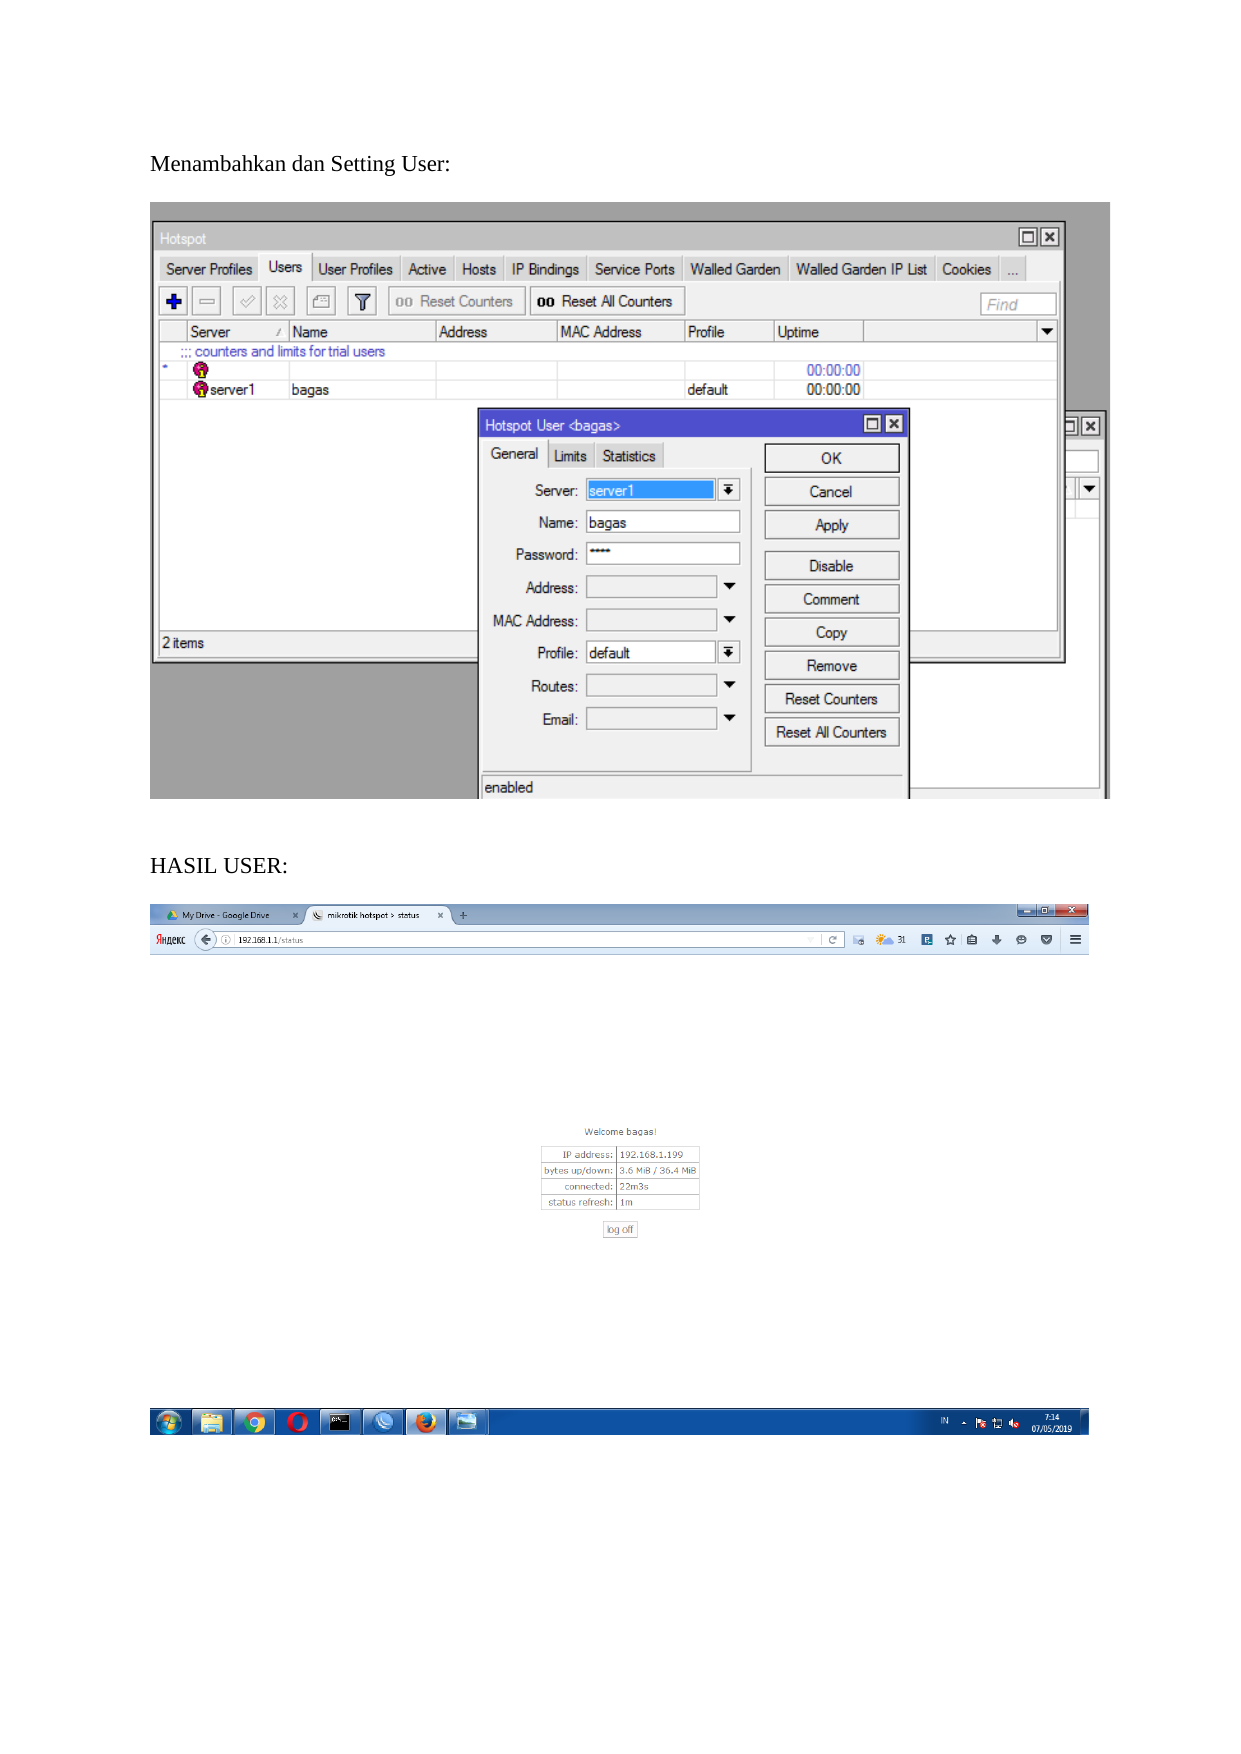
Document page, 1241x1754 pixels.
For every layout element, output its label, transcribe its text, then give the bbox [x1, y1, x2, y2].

text HASIL USER: [150, 852, 1090, 878]
picture [150, 904, 1089, 1435]
text Menambahkan dan Setting User: [150, 150, 1090, 176]
picture [150, 202, 1110, 799]
